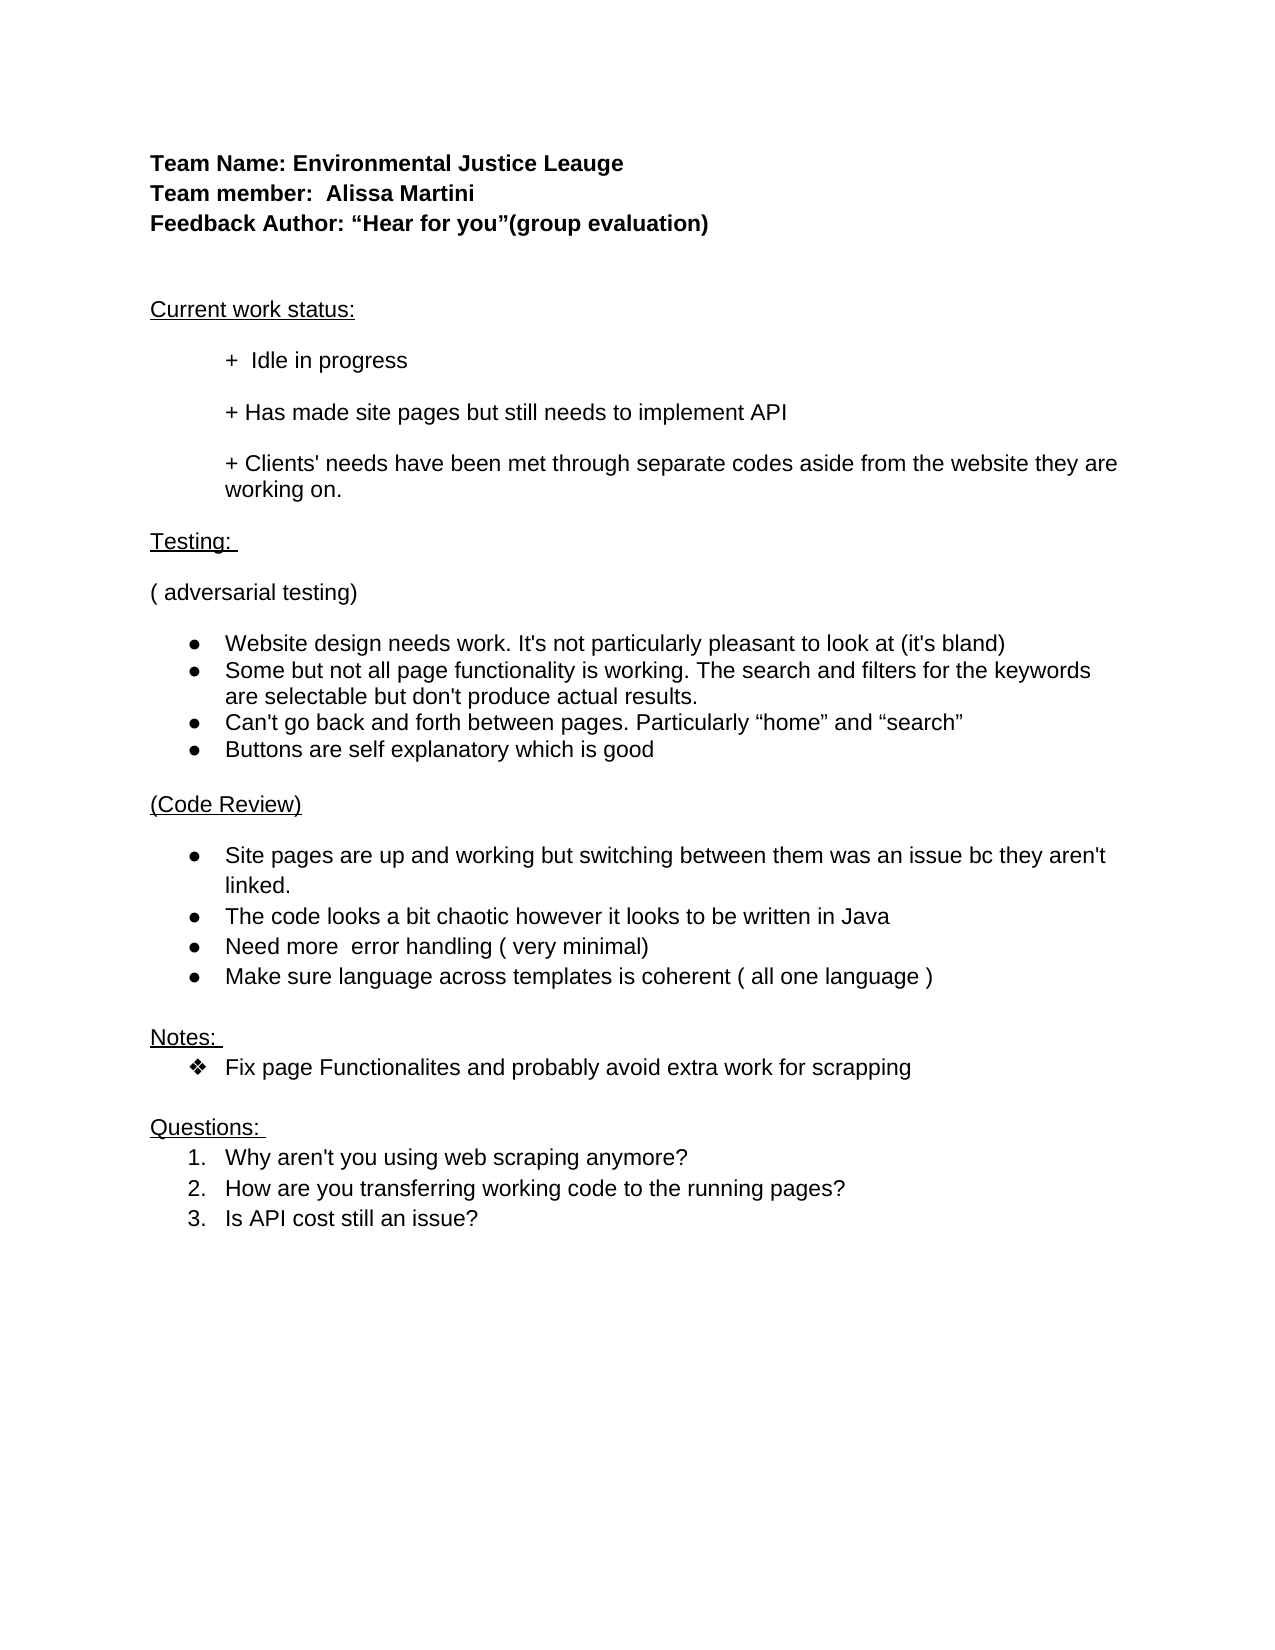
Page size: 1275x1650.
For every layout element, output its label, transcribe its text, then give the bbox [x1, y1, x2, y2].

text + Clients' needs have been met through separate codes aside from the website they are working on. [225, 450, 1125, 503]
list Make sure language across templates is coherent ( all one language ) [187, 963, 1125, 989]
text Questions: [150, 1114, 1125, 1141]
list The code looks a bit chaotic however it looks to be written in Java [187, 903, 1125, 929]
list Website design needs work. It's not particularly pleasant to look at (it's bland) [187, 630, 1125, 657]
text (Code Review) [150, 791, 1125, 817]
list Can't go back and forth between pages. Particularly “home” and “search” [187, 709, 1125, 736]
text Team member: Alissa Martini [150, 180, 1125, 207]
list Fix page Functionalites and probably avoid extra work for scrapping [187, 1054, 1125, 1080]
list Site pages are up and working but switching between them was an issue bc they aren't linked. [187, 842, 1125, 899]
text Team Name: Environmental Justice Leauge [150, 150, 1125, 176]
text Notes: [150, 1023, 1125, 1050]
list Buttons are self explanatory which is good [187, 736, 1125, 762]
list How are you transferring working code to the running pages? [187, 1174, 1125, 1201]
list Some but not all page functionality is working. The search and filters for the keywords are selectable but don't produce actual results. [187, 657, 1125, 709]
text + Idle in progress [225, 347, 1125, 373]
list Need more error handling ( very minimal) [187, 933, 1125, 959]
list Is API cost still an issue? [187, 1205, 1125, 1231]
text Current work status: [150, 296, 1125, 322]
list Why aren't you using web scraping anymore? [187, 1144, 1125, 1171]
text Feedback Author: “Hear for you”(group evaluation) [150, 210, 1125, 237]
text ( adversarial testing) [150, 579, 1125, 605]
text + Has made site pages but still needs to implement API [225, 398, 1125, 425]
text Testing: [150, 528, 1125, 554]
